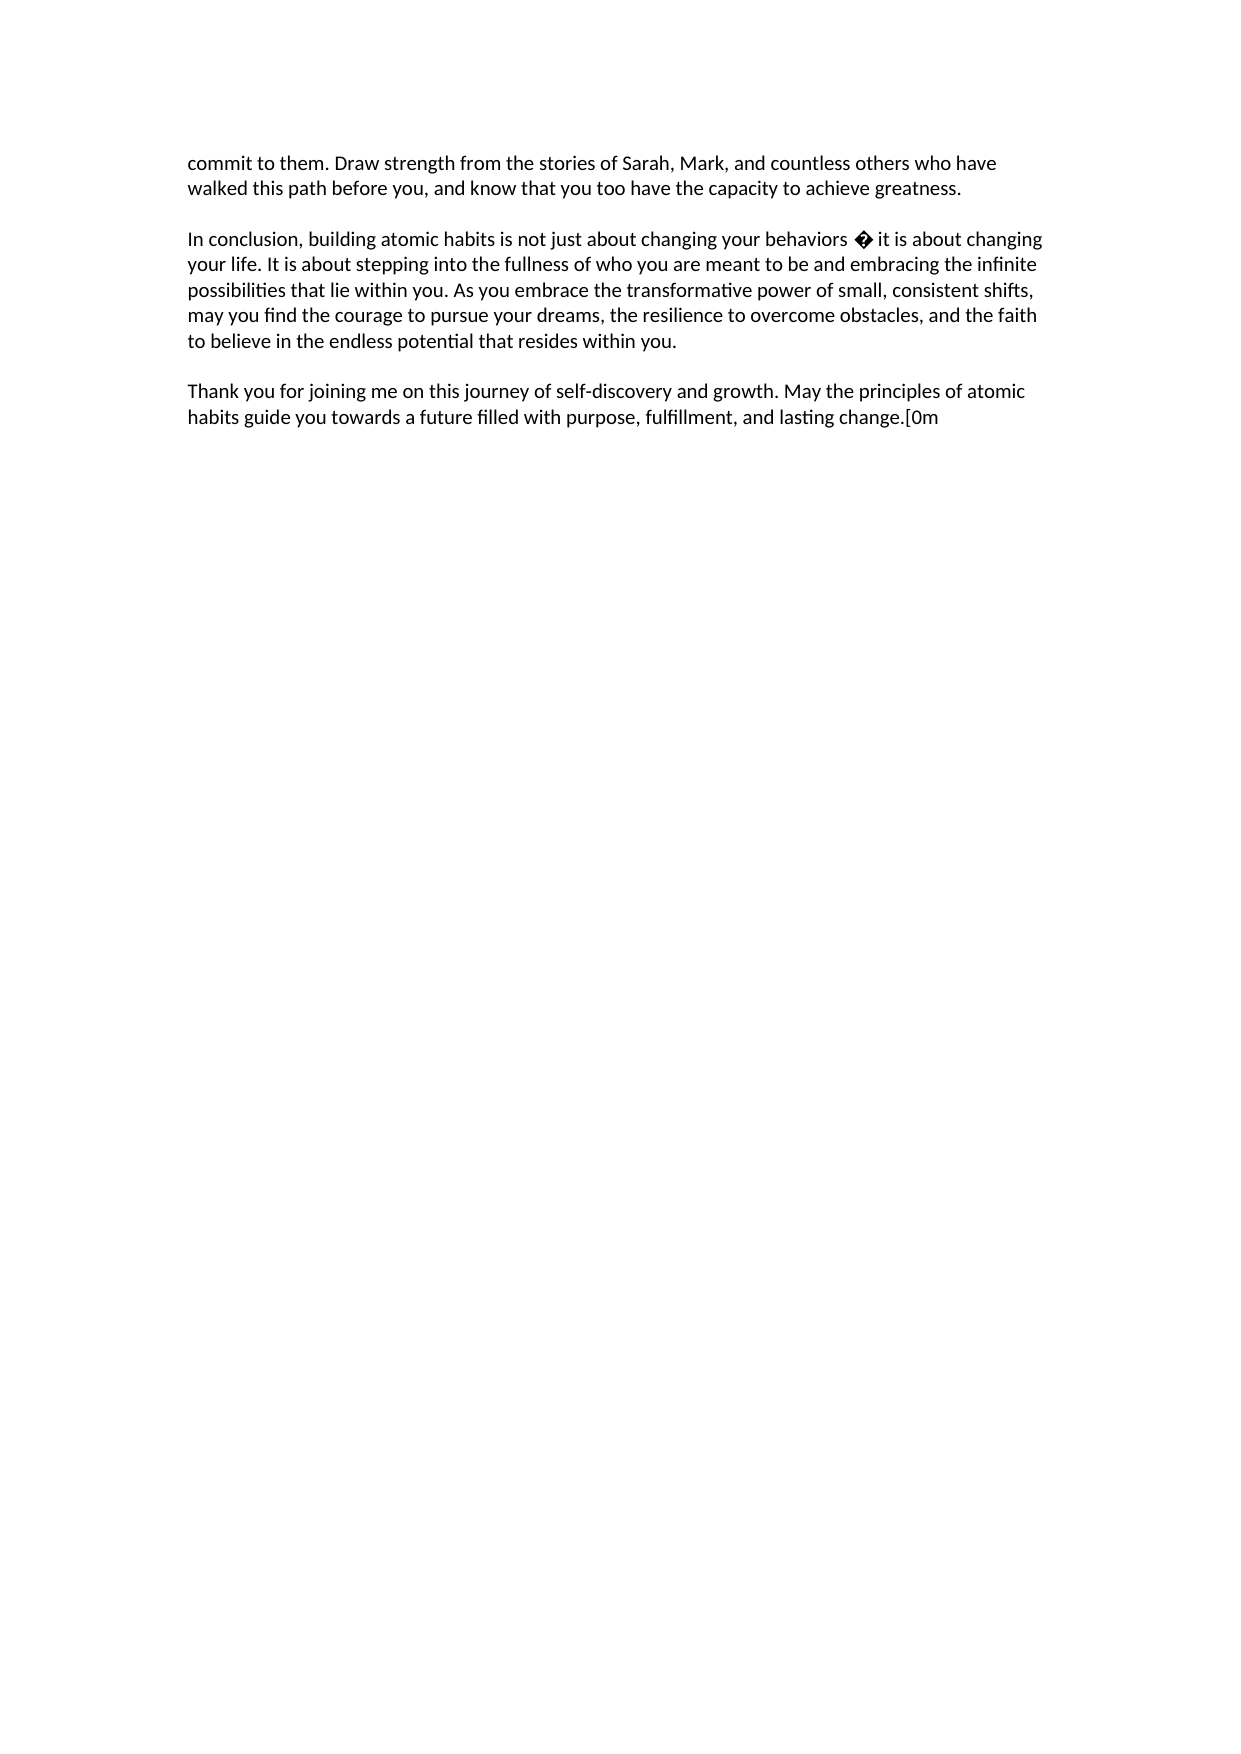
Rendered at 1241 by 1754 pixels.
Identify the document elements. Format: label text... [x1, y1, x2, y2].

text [187, 150, 1053, 201]
text Thank you for joining me on this journey of self-discovery and growth. May the principles of atomic habits guide you towards a future filled with purpose, fulfillment, and lasting change.[0m [187, 379, 1053, 429]
text In conclusion, building atomic habits is not just about changing your behaviors � it is about changing your life. It is about stepping into the fullness of who you are meant to be and embracing the infinite possibilities that lie within you. As you embrace the transformative power of small, consistent shifts, may you find the courage to pursue your dreams, the resilience to overcome obstacles, and the faith to believe in the endless potential that resides within you. [187, 226, 1053, 353]
